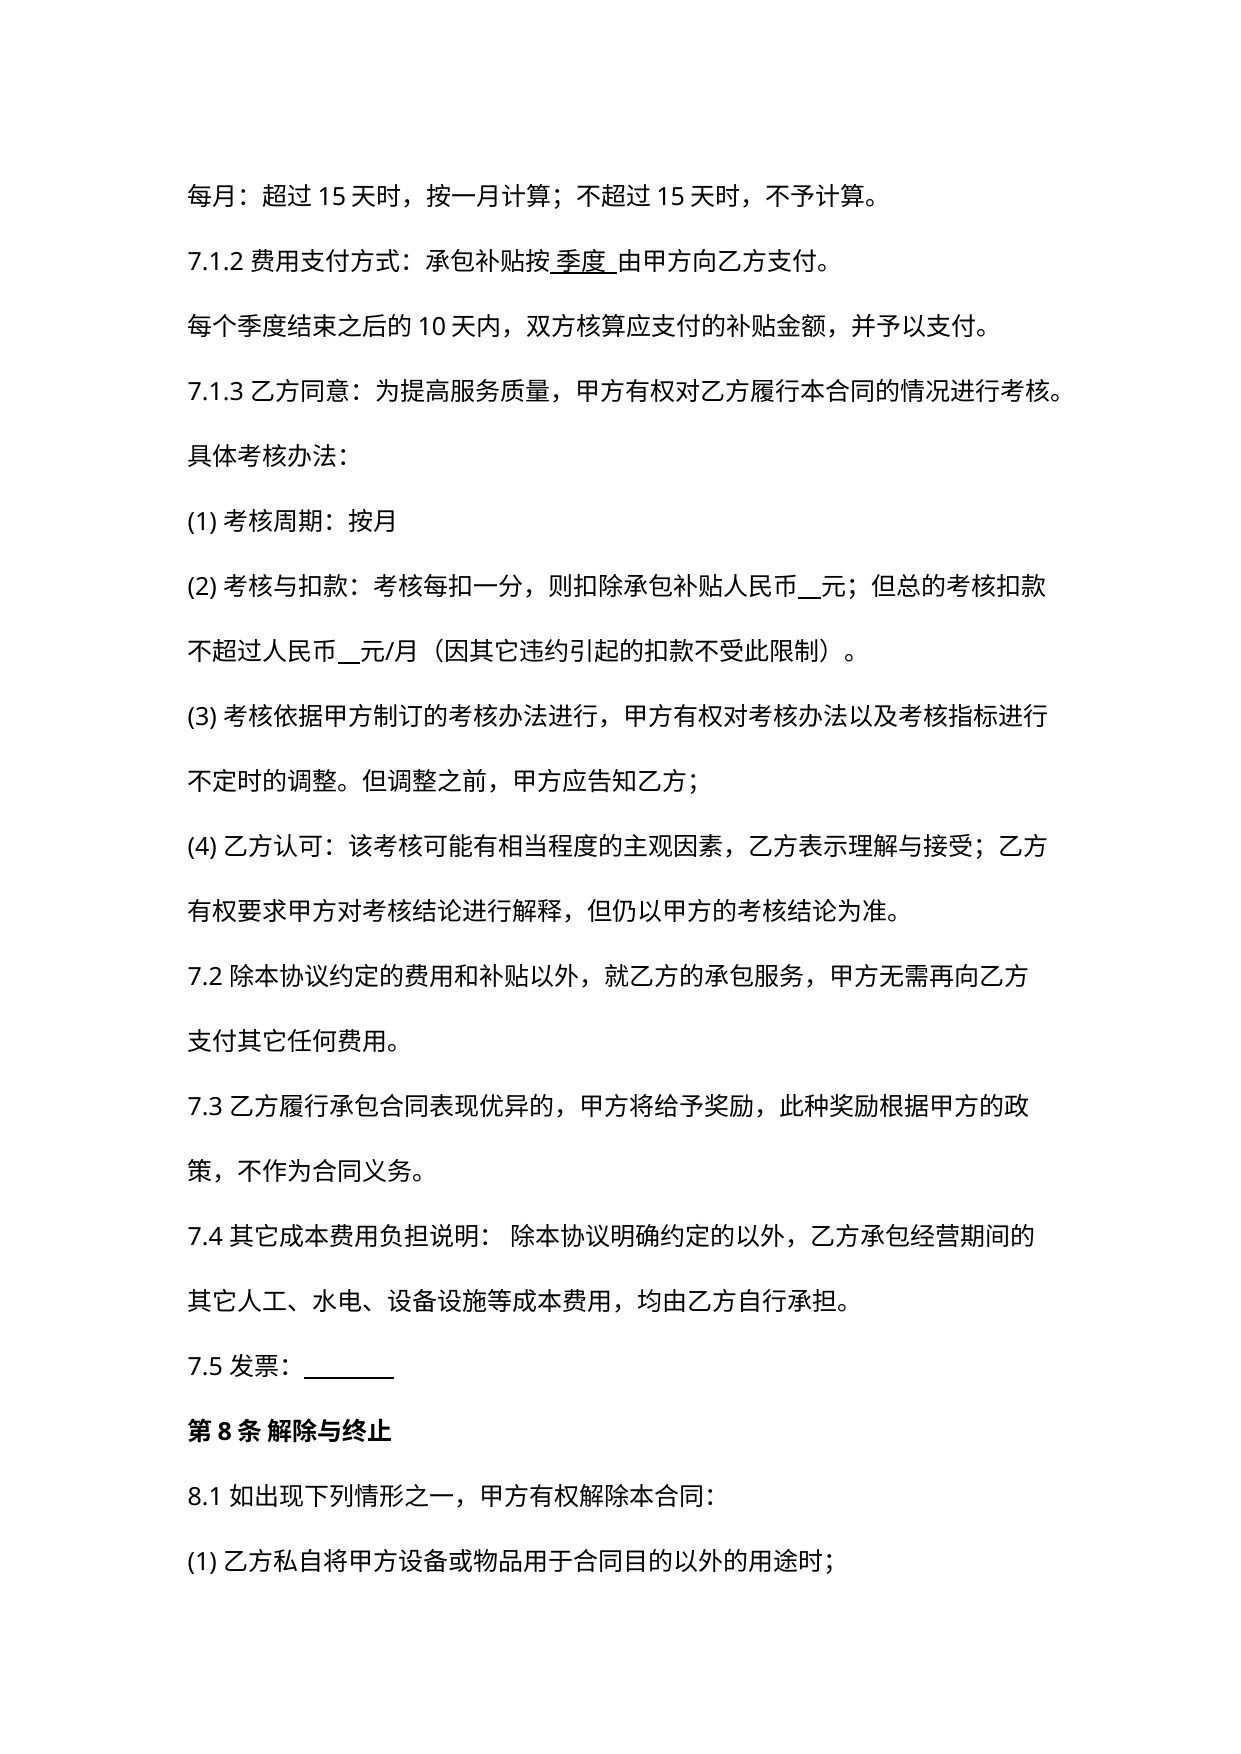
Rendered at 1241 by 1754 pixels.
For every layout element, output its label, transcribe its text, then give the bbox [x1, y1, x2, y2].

text (1) 考核周期：按月 [187, 487, 1053, 552]
text (1) 乙方私自将甲方设备或物品用于合同目的以外的用途时； [187, 1527, 1053, 1592]
text 8.1 如出现下列情形之一，甲方有权解除本合同： [187, 1462, 1053, 1527]
text 每个季度结束之后的10天内，双方核算应支付的补贴金额，并予以支付。 [187, 292, 1053, 357]
text 7.1.2 费用支付方式：承包补贴按 季度 由甲方向乙方支付。 [187, 227, 1053, 292]
text 7.4 其它成本费用负担说明： 除本协议明确约定的以外，乙方承包经营期间的其它人工、水电、设备设施等成本费用，均由乙方自行承担。 [187, 1202, 1053, 1332]
text (3) 考核依据甲方制订的考核办法进行，甲方有权对考核办法以及考核指标进行不定时的调整。但调整之前，甲方应告知乙方； [187, 682, 1053, 812]
text (4) 乙方认可：该考核可能有相当程度的主观因素，乙方表示理解与接受；乙方有权要求甲方对考核结论进行解释，但仍以甲方的考核结论为准。 [187, 812, 1053, 942]
text (2) 考核与扣款：考核每扣一分，则扣除承包补贴人民币 元；但总的考核扣款不超过人民币 元/月（因其它违约引起的扣款不受此限制）。 [187, 552, 1053, 682]
text 7.5 发票： [187, 1332, 1053, 1397]
text 7.1.3 乙方同意：为提高服务质量，甲方有权对乙方履行本合同的情况进行考核。具体考核办法： [187, 357, 1053, 487]
text 7.3 乙方履行承包合同表现优异的，甲方将给予奖励，此种奖励根据甲方的政策，不作为合同义务。 [187, 1072, 1053, 1202]
subtitle 第8条 解除与终止 [187, 1397, 1053, 1462]
text 7.2 除本协议约定的费用和补贴以外，就乙方的承包服务，甲方无需再向乙方支付其它任何费用。 [187, 942, 1053, 1072]
text 每月：超过15天时，按一月计算；不超过15天时，不予计算。 [187, 162, 1053, 227]
